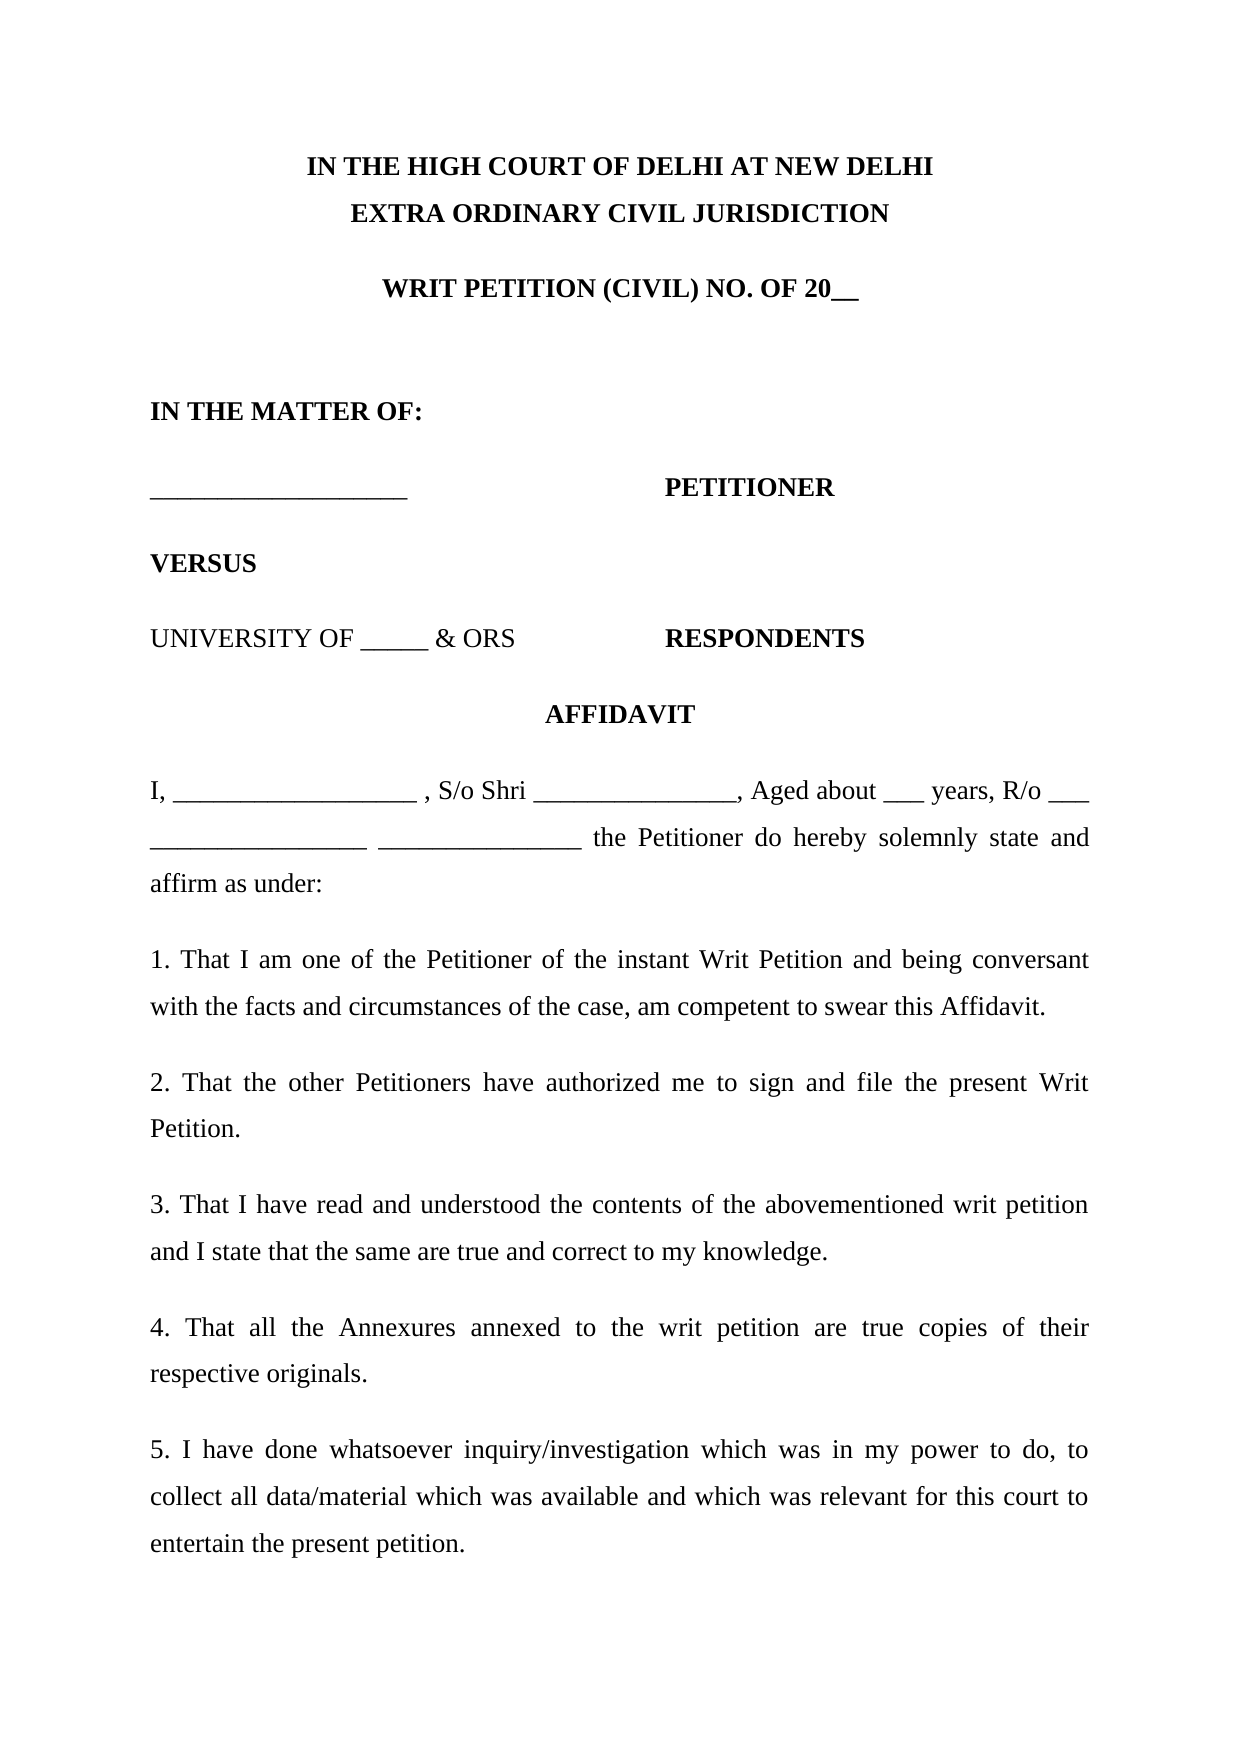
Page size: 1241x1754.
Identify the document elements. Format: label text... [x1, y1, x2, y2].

text 1. That I am one of the Petitioner of the instant Writ Petition and being conversant with the facts and circumstances of the case, am competent to swear this Affidavit. [150, 943, 1090, 1021]
text AFFIDAVIT [150, 698, 1090, 729]
text ___________________ PETITIONER [150, 471, 1090, 502]
text VERSUS [150, 547, 1090, 578]
text 4. That all the Annexures annexed to the writ petition are true copies of their respective originals. [150, 1311, 1090, 1389]
text 5. I have done whatsoever inquiry/investigation which was in my power to do, to collect all data/material which was available and which was relevant for this court to entertain the present petition. [150, 1433, 1090, 1558]
text IN THE HIGH COURT OF DELHI AT NEW DELHI EXTRA ORDINARY CIVIL JURISDICTION [150, 150, 1090, 228]
text 2. That the other Petitioners have authorized me to sign and file the present Writ Petition. [150, 1066, 1090, 1144]
text UNIVERSITY OF _____ & ORS RESPONDENTS [150, 622, 1090, 654]
text IN THE MATTER OF: [150, 348, 1090, 426]
text I, __________________ , S/o Shri _______________, Aged about ___ years, R/o ___ ________________ _______________ the Petitioner do hereby solemnly state and affirm as under: [150, 774, 1090, 899]
text WRIT PETITION (CIVIL) NO. OF 20__ [150, 272, 1090, 304]
text 3. That I have read and understood the contents of the abovementioned writ petition and I state that the same are true and correct to my knowledge. [150, 1188, 1090, 1266]
